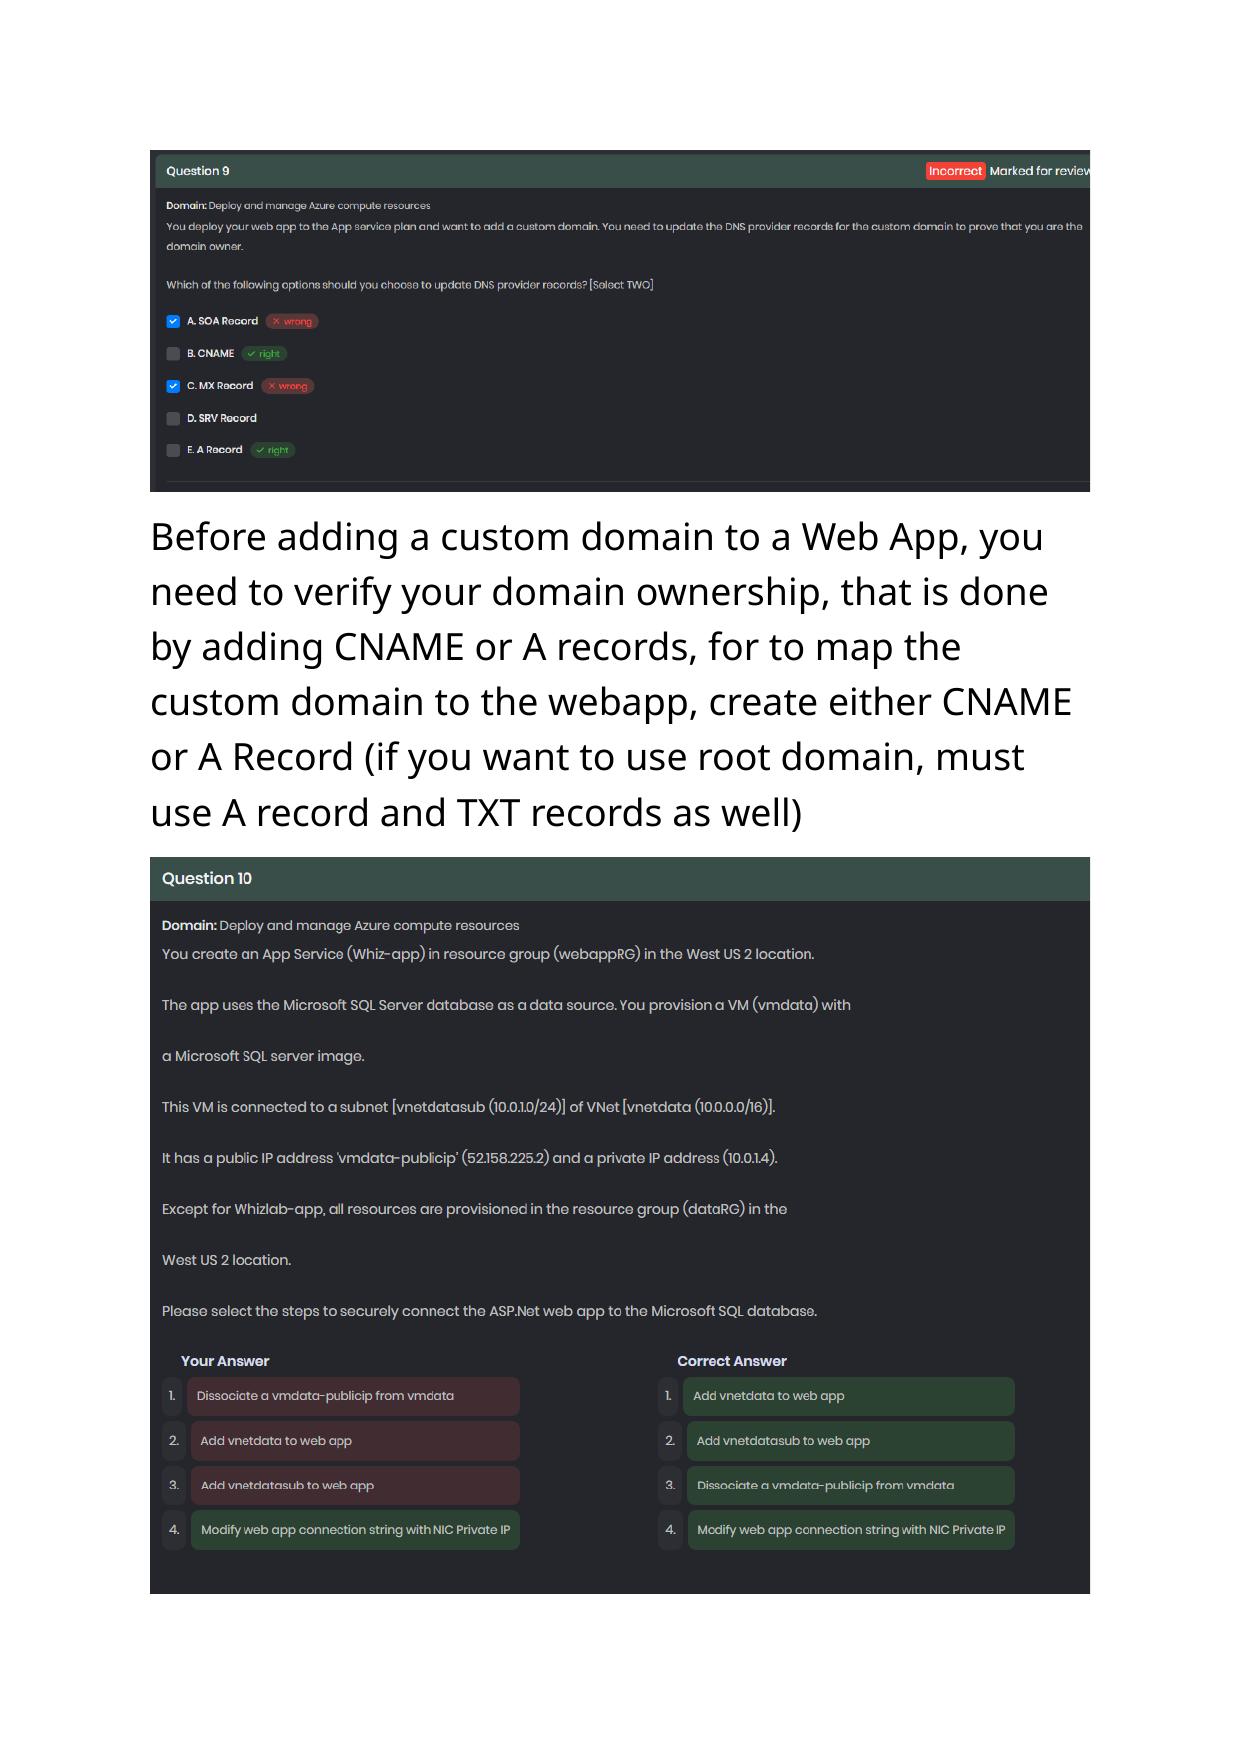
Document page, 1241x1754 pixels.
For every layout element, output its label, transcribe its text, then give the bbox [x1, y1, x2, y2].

picture [150, 150, 1091, 492]
text Before adding a custom domain to a Web App, you need to verify your domain ownership, that is done by adding CNAME or A records, for to map the custom domain to the webapp, create either CNAME or A Record (if you want to use root domain, must use A record and TXT records as well) [150, 510, 1090, 837]
picture [150, 857, 1091, 1594]
